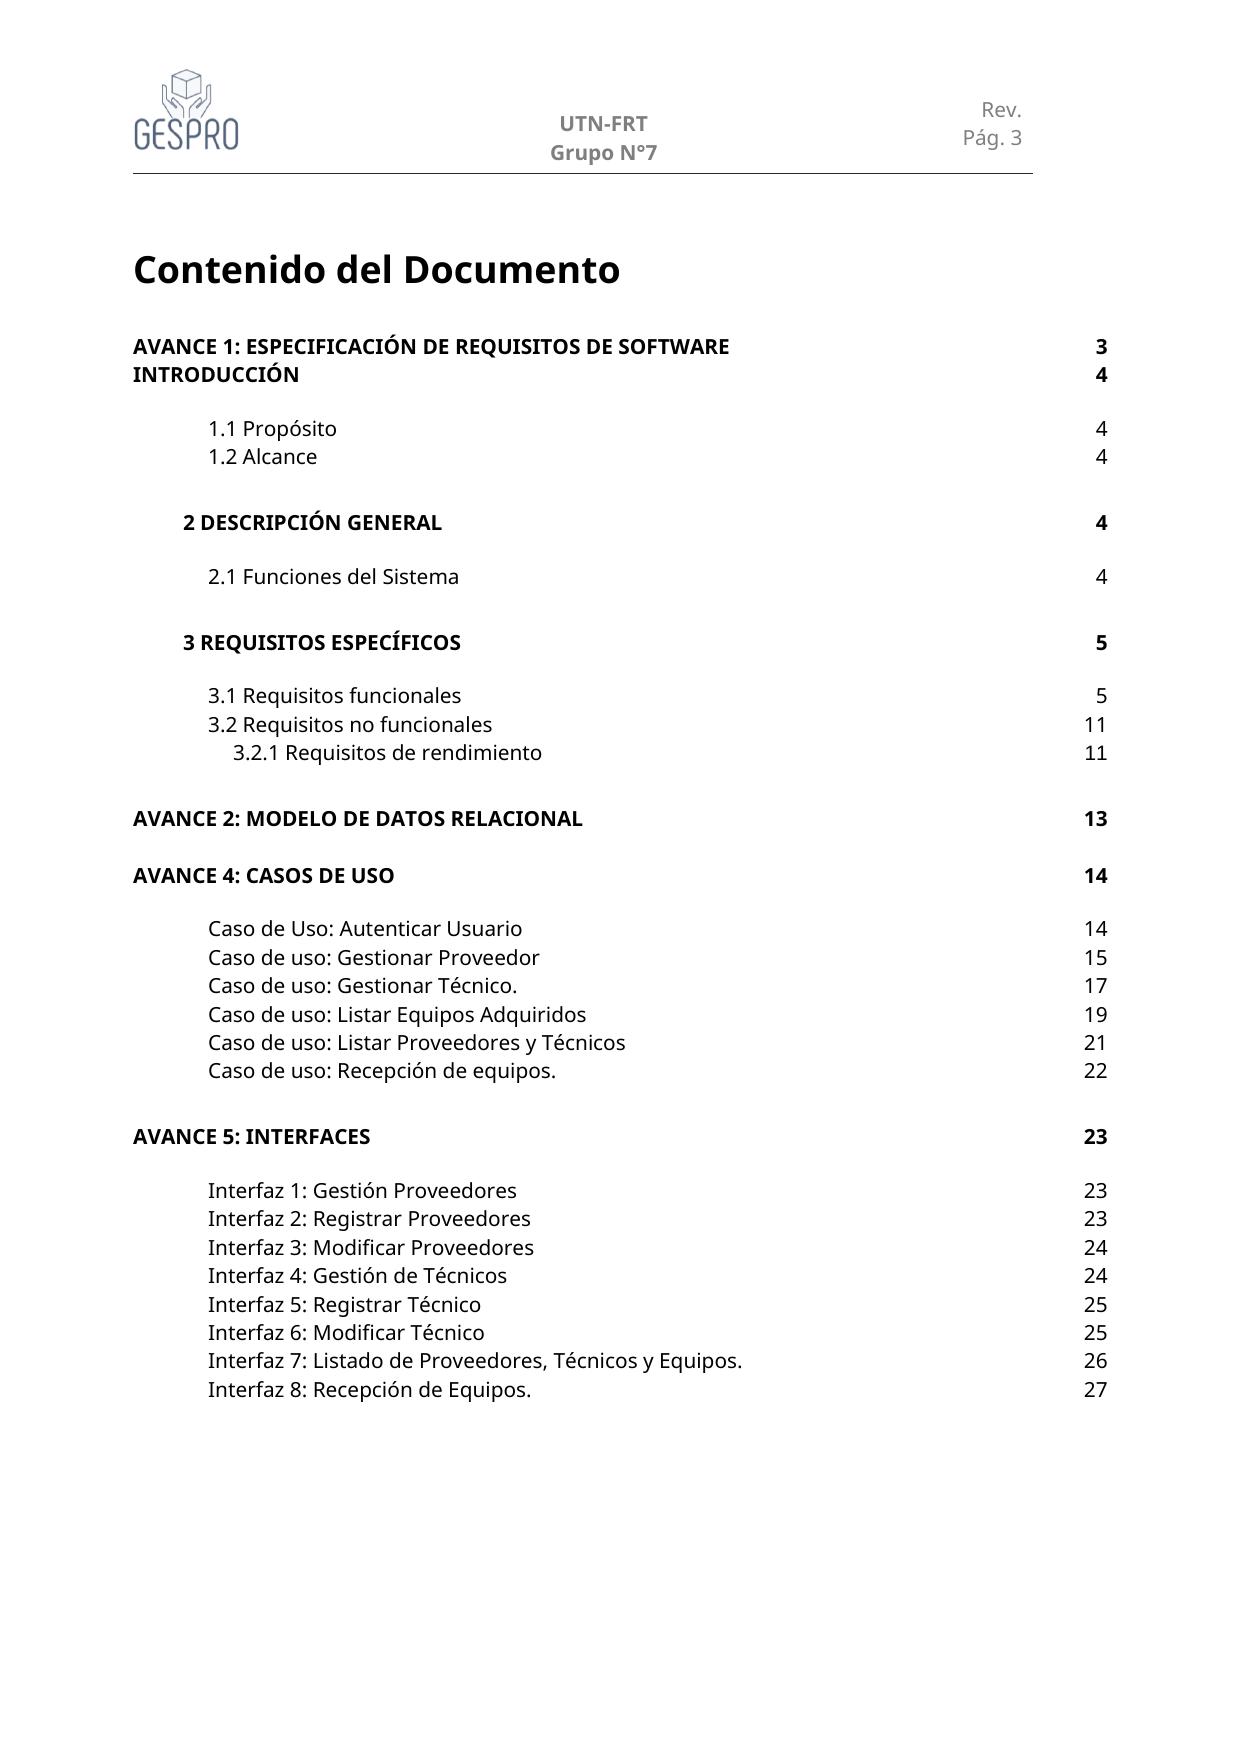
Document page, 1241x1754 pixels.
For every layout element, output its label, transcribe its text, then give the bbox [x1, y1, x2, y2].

text Contenido del Documento [133, 244, 1122, 295]
